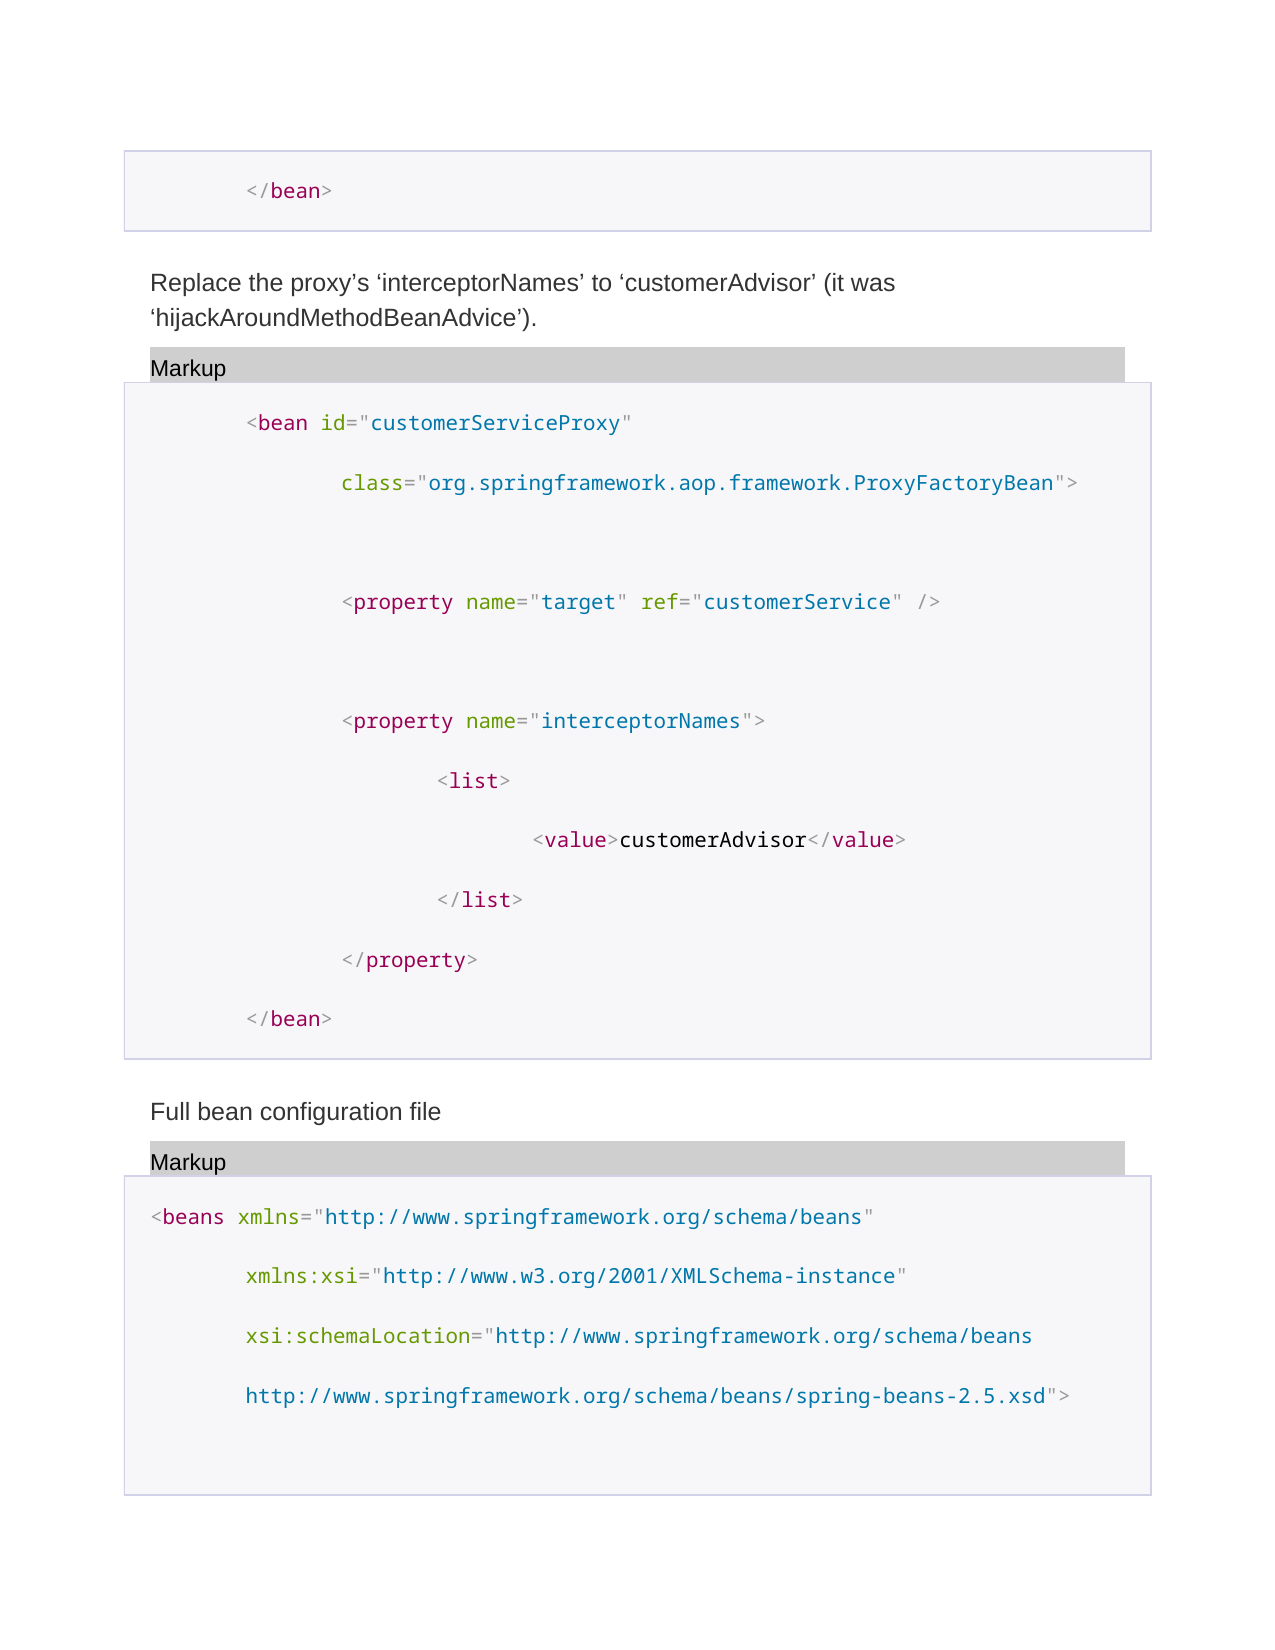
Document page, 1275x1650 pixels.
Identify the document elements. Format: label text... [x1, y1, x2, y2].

text </bean> [125, 152, 1150, 230]
text </bean> [125, 978, 1150, 1058]
text http://www.springframework.org/schema/beans/spring-beans-2.5.xsd"> [125, 1354, 1150, 1409]
text <beans xmlns="http://www.springframework.org/schema/beans" [125, 1177, 1150, 1230]
text <list> [125, 739, 1150, 794]
text <property name="target" ref="customerService" /> [125, 561, 1150, 616]
text xsi:schemaLocation="http://www.springframework.org/schema/beans [125, 1294, 1150, 1349]
text <value>customerAdvisor</value> [125, 799, 1150, 854]
text <property name="interceptorNames"> [125, 679, 1150, 734]
text Full bean configuration file [150, 1091, 1125, 1125]
text <bean id="customerServiceProxy" [125, 383, 1150, 437]
text </list> [125, 859, 1150, 914]
text xmlns:xsi="http://www.w3.org/2001/XMLSchema-instance" [125, 1235, 1150, 1290]
text class="org.springframework.aop.framework.ProxyFactoryBean"> [125, 441, 1150, 496]
text </property> [125, 918, 1150, 973]
text Markup [150, 1141, 1125, 1175]
text Markup [150, 347, 1125, 382]
text Replace the proxy’s ‘interceptorNames’ to ‘customerAdvisor’ (it was ‘hijackAroundMethodBeanAdvice’). [150, 263, 1125, 332]
